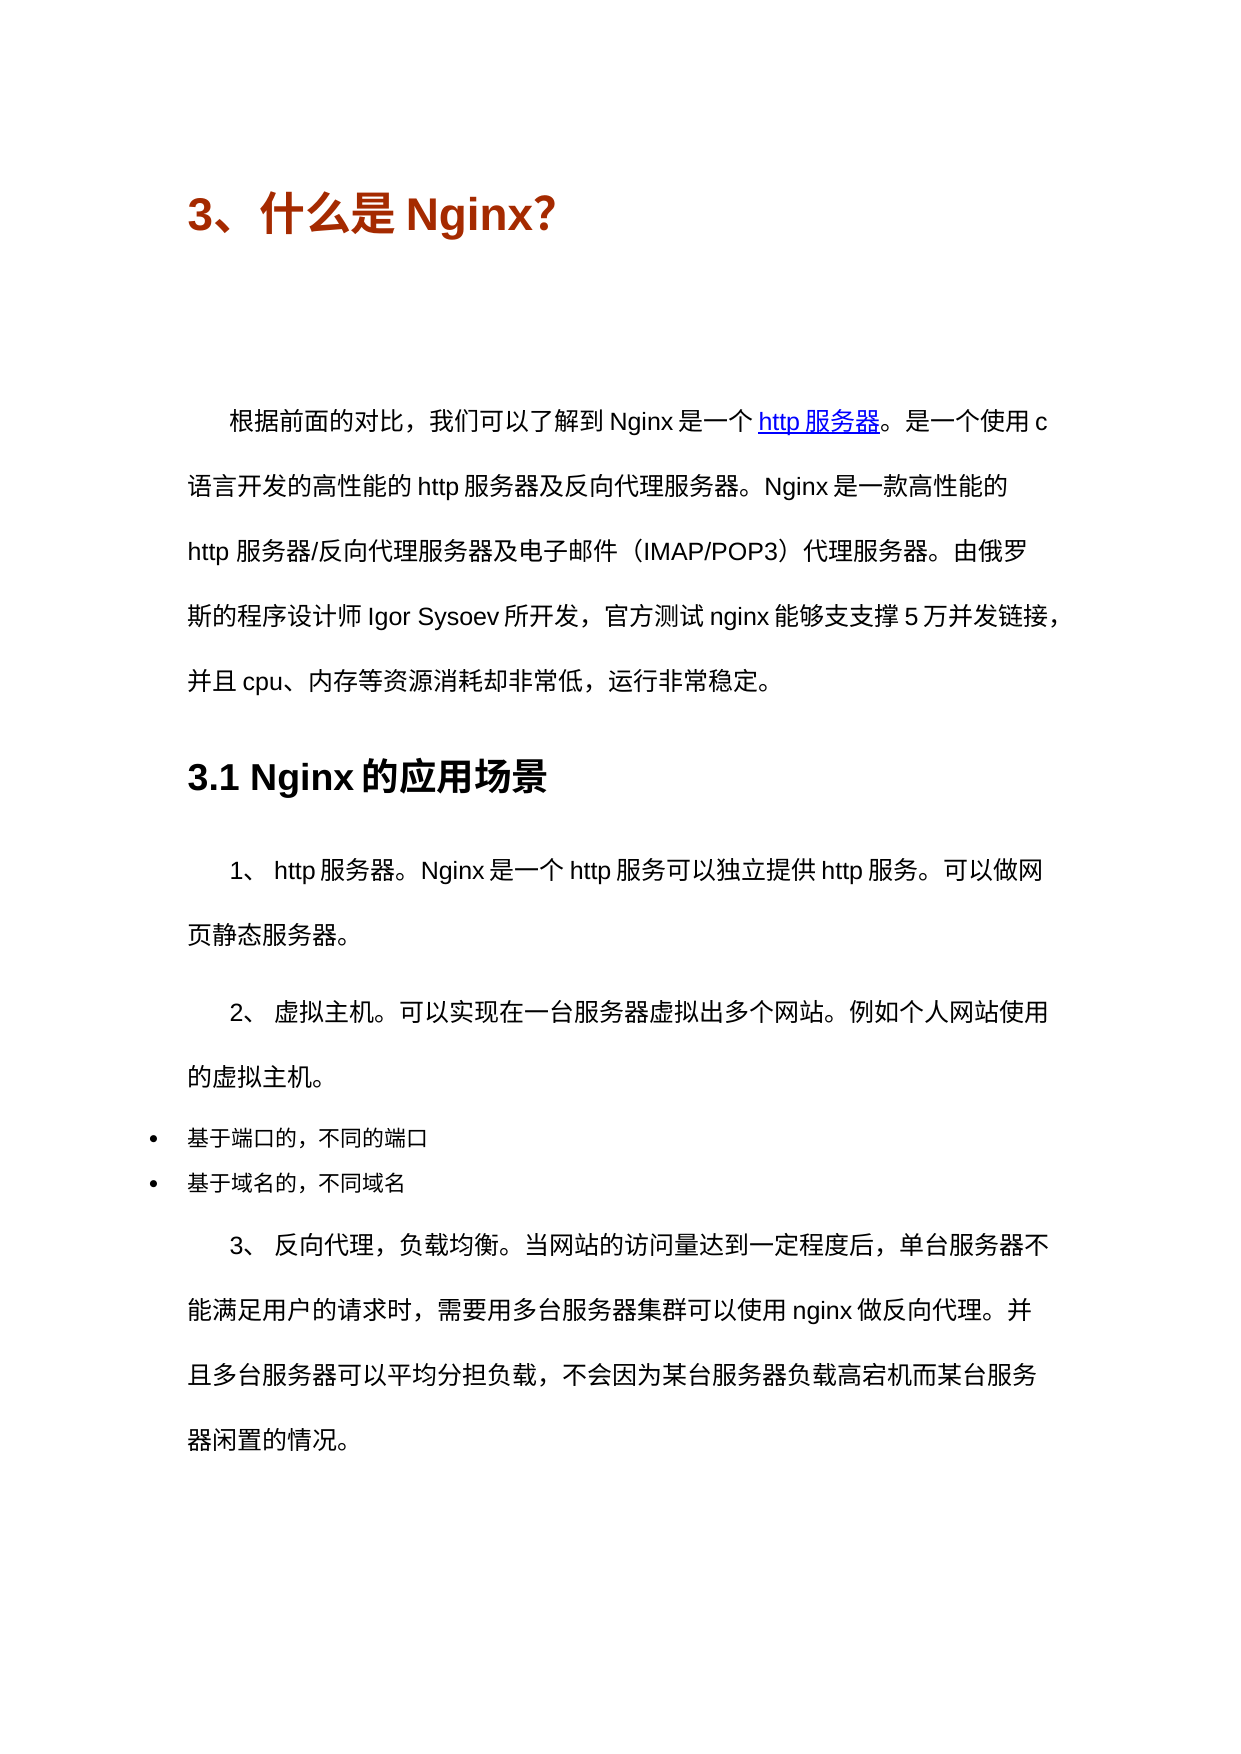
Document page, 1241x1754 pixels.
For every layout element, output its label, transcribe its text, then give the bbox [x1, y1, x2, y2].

subtitle 3、什么是Nginx？ [187, 162, 1053, 259]
text 1、 http服务器。Nginx是一个http服务可以独立提供http服务。可以做网页静态服务器。 [187, 836, 1053, 966]
list 基于端口的，不同的端口 [150, 1121, 1053, 1153]
text 2、 虚拟主机。可以实现在一台服务器虚拟出多个网站。例如个人网站使用的虚拟主机。 [187, 978, 1053, 1108]
subtitle 3.1 Nginx的应用场景 [187, 742, 1053, 807]
text 根据前面的对比，我们可以了解到Nginx是一个http服务器。是一个使用c语言开发的高性能的http服务器及反向代理服务器。Nginx是一款高性能的http 服务器/反向代理服务器及电子邮件（IMAP/POP3）代理服务器。由俄罗斯的程序设计师Igor Sysoev所开发，官方测试nginx能够支支撑5万并发链接，并且cpu、内存等资源消耗却非常低，运行非常稳定。 [187, 387, 1053, 712]
text 3、 反向代理，负载均衡。当网站的访问量达到一定程度后，单台服务器不能满足用户的请求时，需要用多台服务器集群可以使用nginx做反向代理。并且多台服务器可以平均分担负载，不会因为某台服务器负载高宕机而某台服务器闲置的情况。 [187, 1211, 1053, 1471]
list 基于域名的，不同域名 [150, 1166, 1053, 1198]
